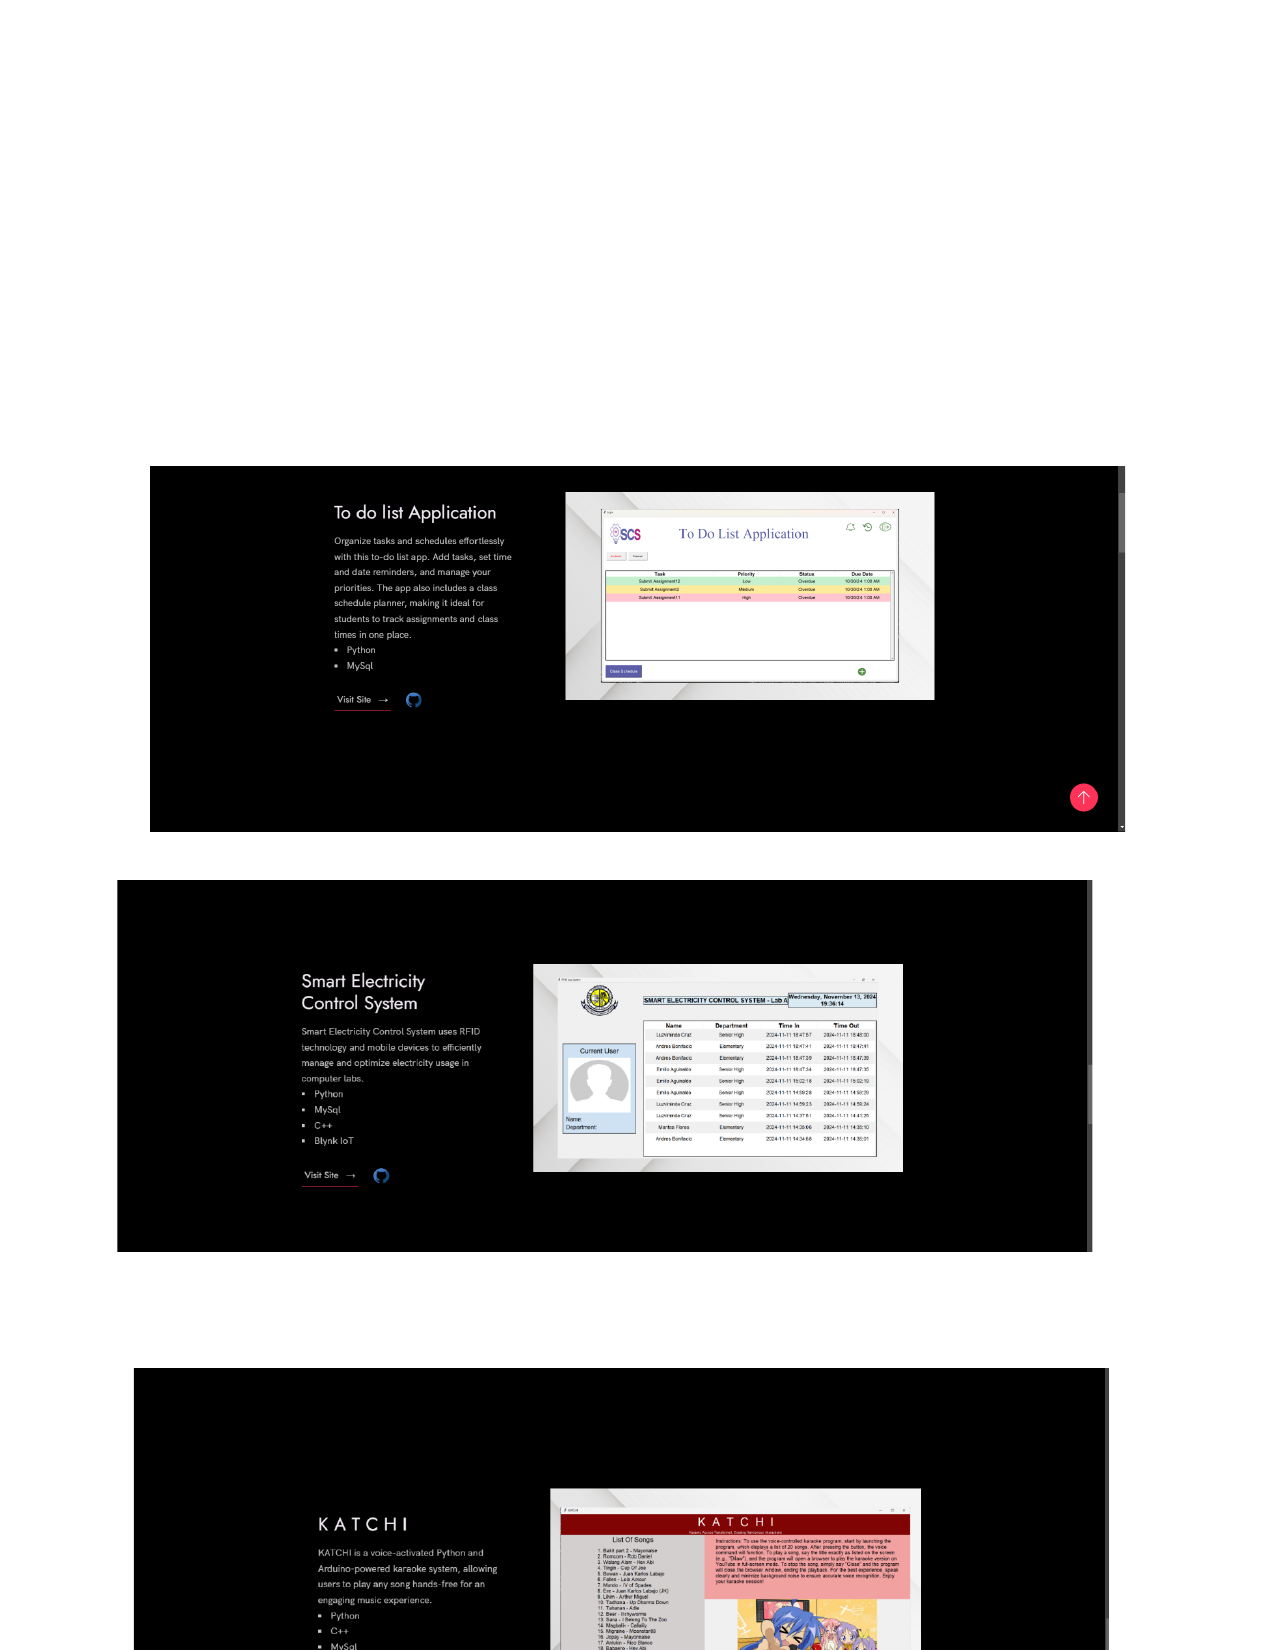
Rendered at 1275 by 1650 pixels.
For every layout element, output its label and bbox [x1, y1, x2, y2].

picture [117, 880, 1093, 1252]
picture [150, 466, 1125, 832]
picture [133, 1368, 1109, 1650]
